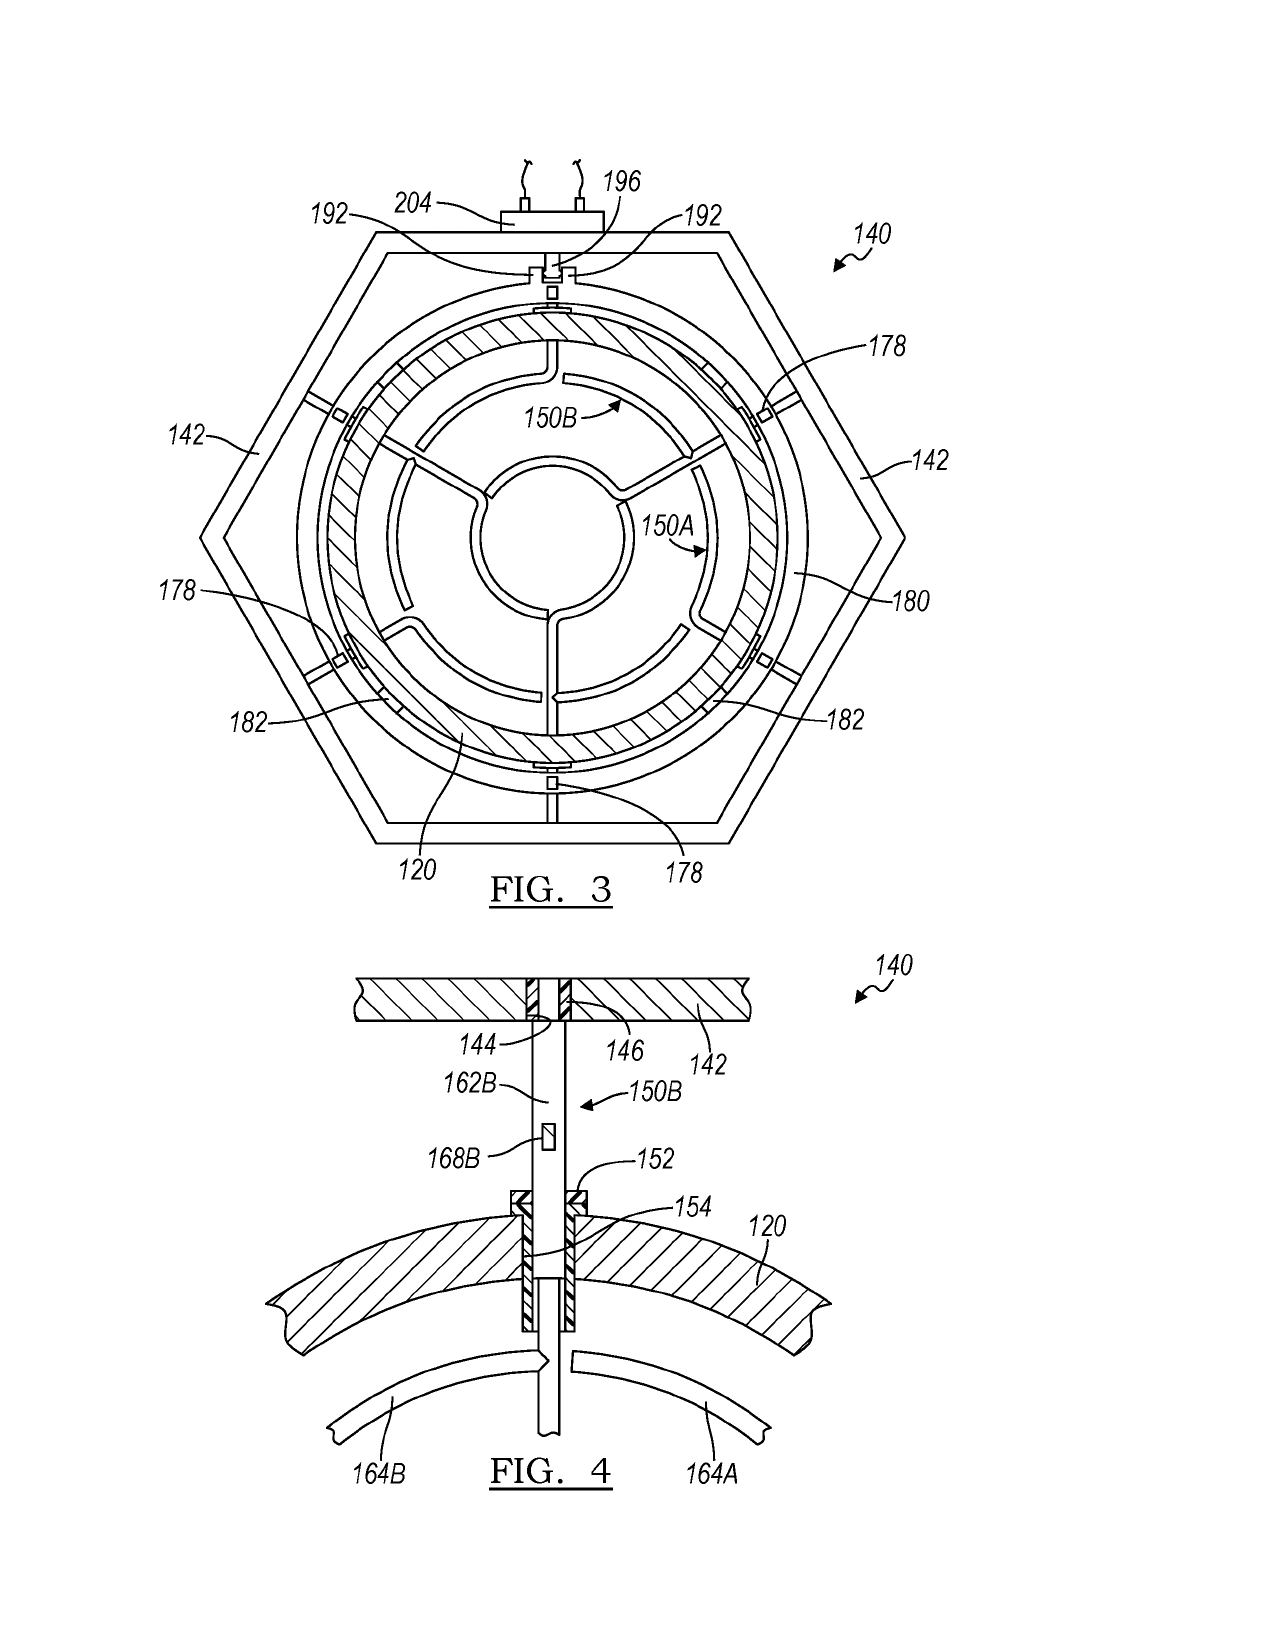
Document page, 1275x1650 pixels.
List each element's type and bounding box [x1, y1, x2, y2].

picture [150, 150, 958, 1500]
